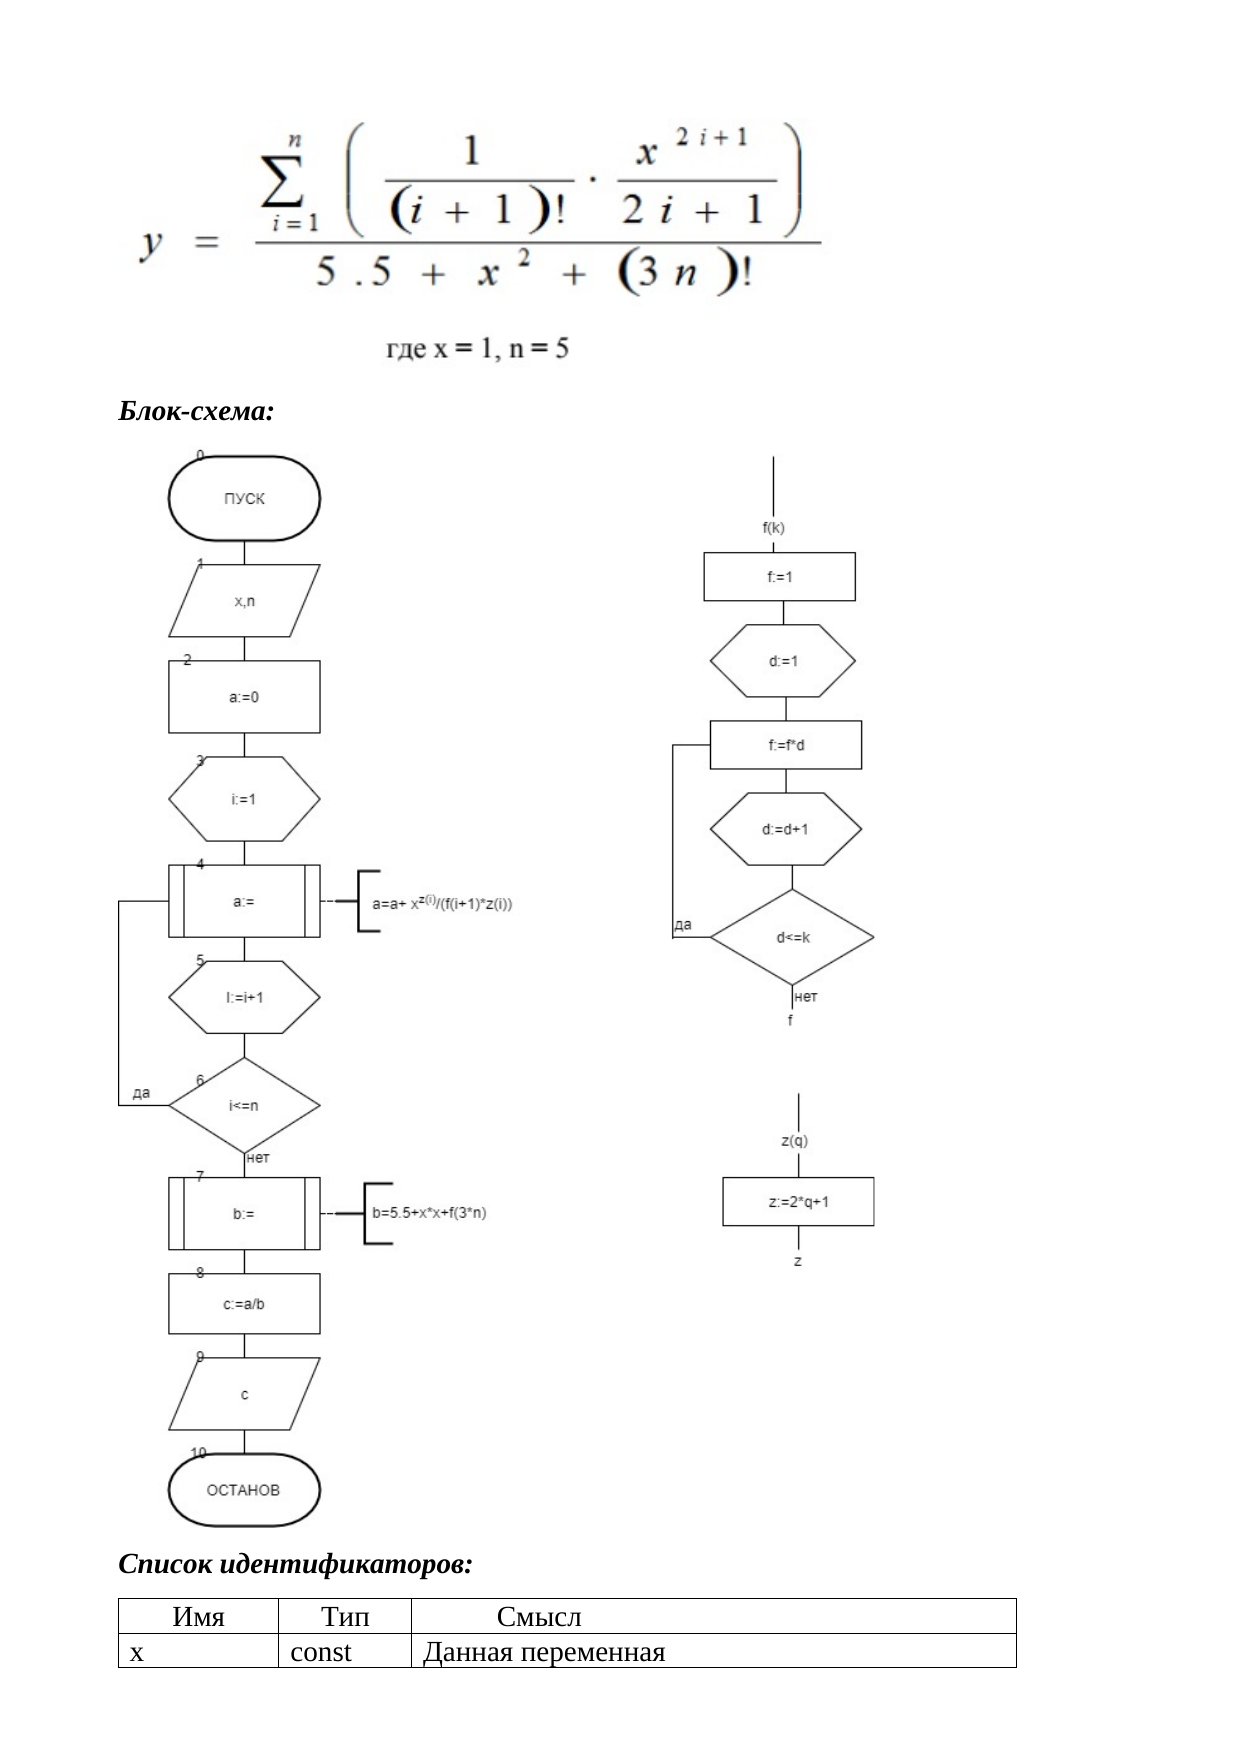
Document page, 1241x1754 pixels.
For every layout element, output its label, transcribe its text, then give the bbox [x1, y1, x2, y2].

picture [118, 445, 875, 1528]
text Блок-схема: [118, 393, 1152, 426]
table_cell x [119, 1634, 278, 1667]
text Список идентификаторов: [118, 1546, 1152, 1579]
table_header Тип [279, 1599, 411, 1633]
table_header Имя [119, 1599, 278, 1633]
table_header Смысл [412, 1599, 1016, 1633]
table_cell Данная переменная [412, 1634, 1016, 1667]
picture [118, 118, 850, 375]
table_cell const [279, 1634, 411, 1667]
